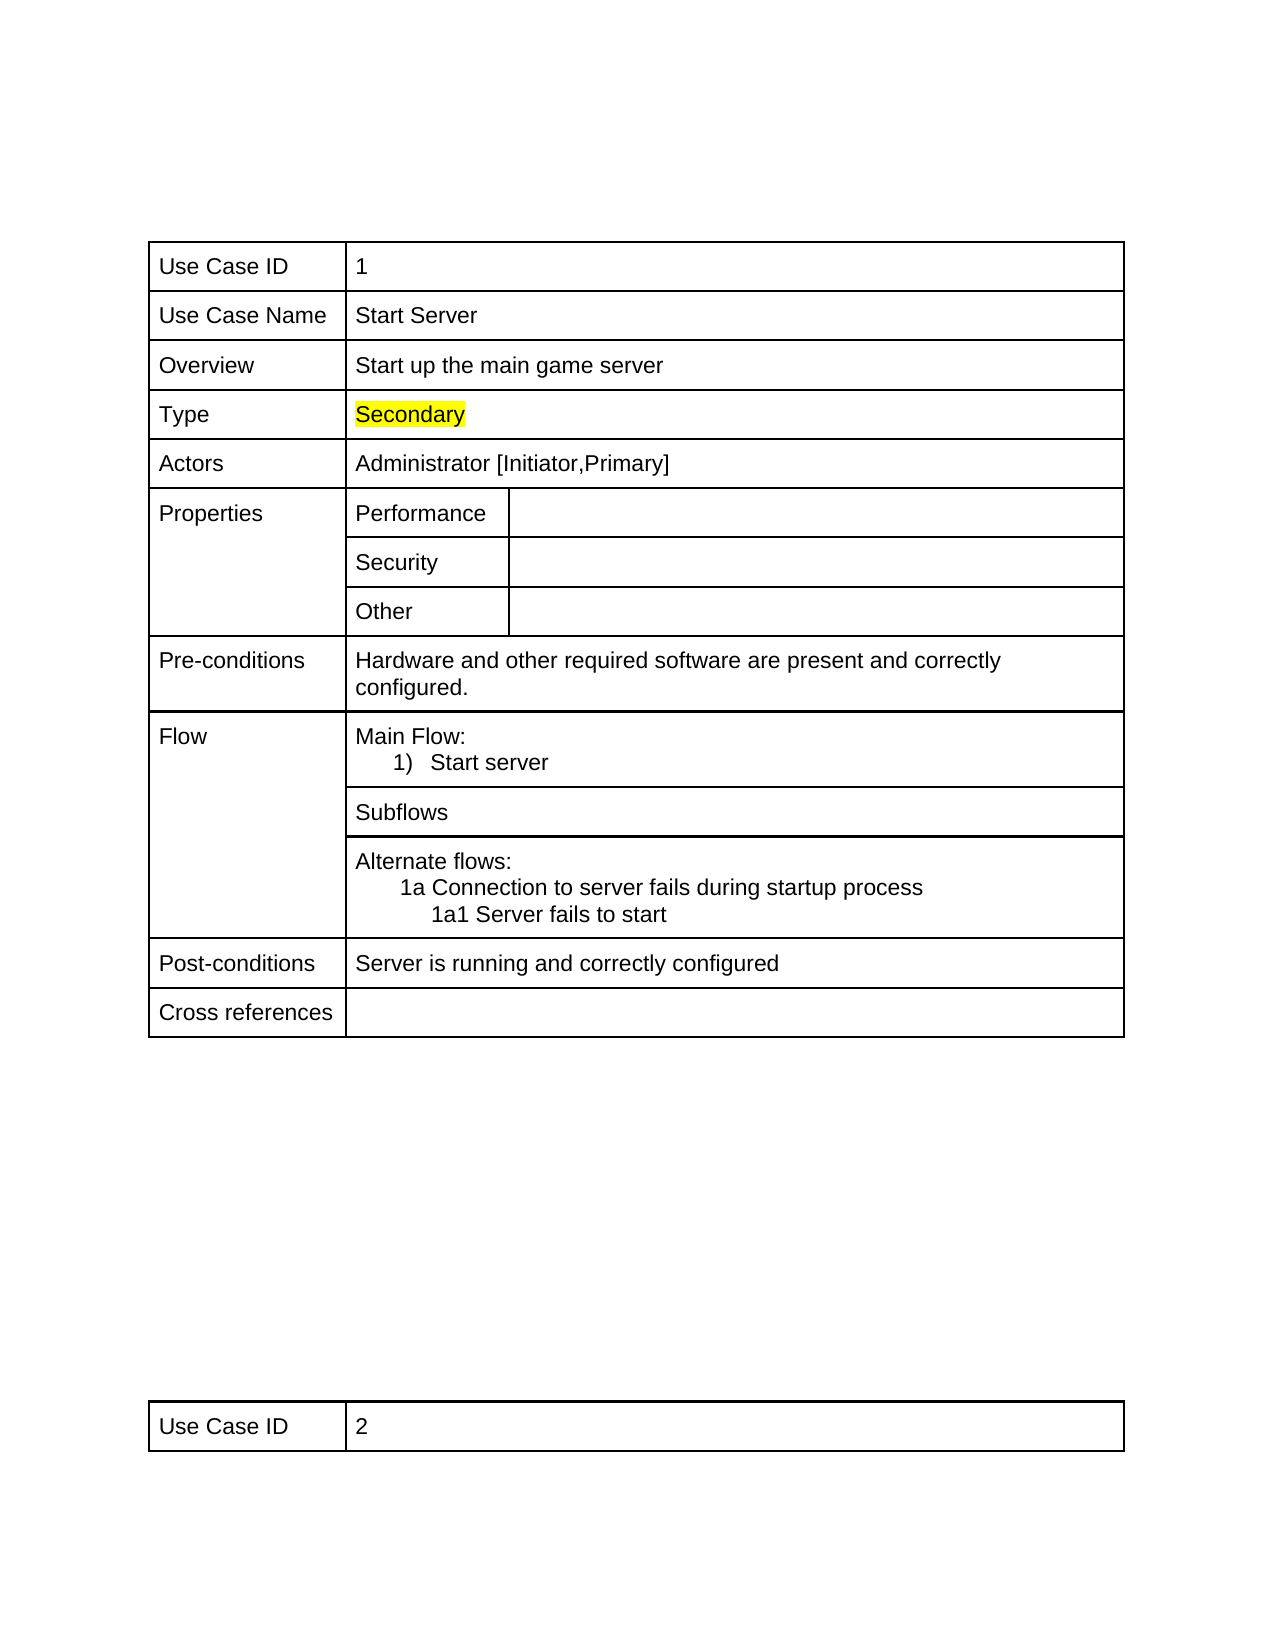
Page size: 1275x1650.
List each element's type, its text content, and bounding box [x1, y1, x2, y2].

table_cell Use Case Name [150, 292, 345, 339]
table_cell Subflows [347, 788, 1123, 835]
table_cell Cross references [150, 989, 345, 1036]
table_cell Flow [150, 713, 345, 937]
table_cell Actors [150, 440, 345, 487]
table_cell Start Server [347, 292, 1123, 339]
table_cell Post-conditions [150, 939, 345, 987]
table_cell Alternate flows: 1a Connection to server fails during startup process 1a1 Server fails to start [347, 838, 1123, 937]
table_cell Hardware and other required software are present and correctly configured. [347, 637, 1123, 710]
table_header Use Case ID [150, 1403, 345, 1450]
table_cell Server is running and correctly configured [347, 939, 1123, 987]
table_cell Overview [150, 341, 345, 388]
table_cell [510, 489, 1123, 536]
table_cell Start up the main game server [347, 341, 1123, 388]
table_cell Pre-conditions [150, 637, 345, 710]
table_cell Performance [347, 489, 508, 536]
table_header Use Case ID [150, 243, 345, 290]
table_cell Administrator [Initiator,Primary] [347, 440, 1123, 487]
table_cell Secondary [347, 391, 1123, 438]
table_cell [347, 989, 1123, 1036]
table_cell Properties [150, 489, 345, 635]
table_header 1 [347, 243, 1123, 290]
table_cell Other [347, 588, 508, 635]
table_cell [510, 588, 1123, 635]
table_cell Type [150, 391, 345, 438]
table_cell Main Flow: Start server [347, 713, 1123, 786]
table_header 2 [347, 1403, 1123, 1450]
table_cell [510, 538, 1123, 586]
table_cell Security [347, 538, 508, 586]
